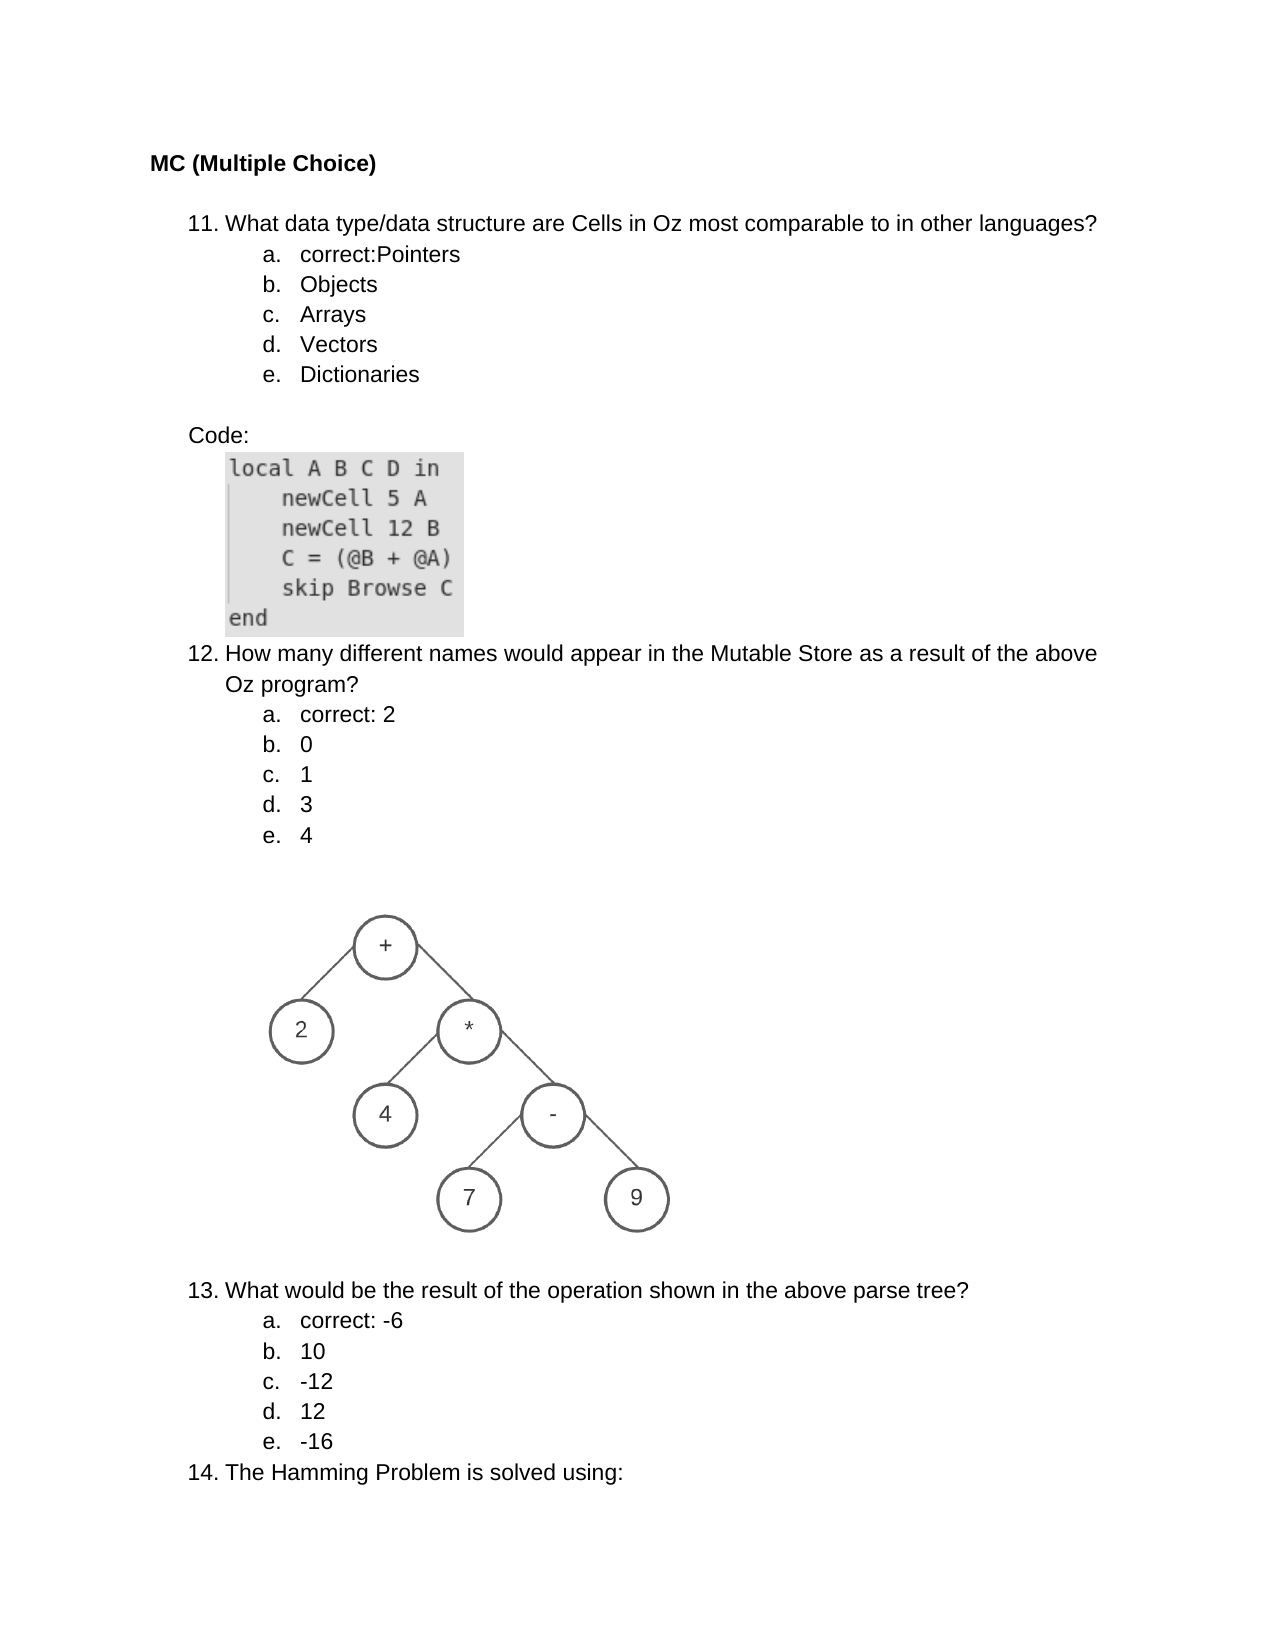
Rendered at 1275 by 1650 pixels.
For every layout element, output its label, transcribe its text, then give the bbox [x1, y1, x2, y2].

list correct:Pointers [262, 241, 1125, 267]
list 4 [262, 822, 1125, 848]
list The Hamming Problem is solved using: [187, 1458, 1125, 1485]
list How many different names would appear in the Mutable Store as a result of the above Oz program? [187, 640, 1125, 697]
list 12 [262, 1398, 1125, 1424]
text Code: [150, 422, 1125, 448]
list correct: -6 [262, 1307, 1125, 1334]
picture [225, 452, 464, 637]
list correct: 2 [262, 701, 1125, 727]
list Arrays [262, 301, 1125, 327]
list -16 [262, 1428, 1125, 1454]
list What would be the result of the operation shown in the above parse tree? [187, 1277, 1125, 1303]
list Vectors [262, 331, 1125, 358]
list 3 [262, 791, 1125, 818]
text MC (Multiple Choice) [150, 150, 1125, 176]
list What data type/data structure are Cells in Oz most comparable to in other languages? [187, 210, 1125, 237]
list 10 [262, 1338, 1125, 1364]
list -12 [262, 1368, 1125, 1394]
list 0 [262, 731, 1125, 757]
list Dictionaries [262, 361, 1125, 388]
picture [225, 882, 729, 1274]
list Objects [262, 271, 1125, 297]
list 1 [262, 761, 1125, 787]
